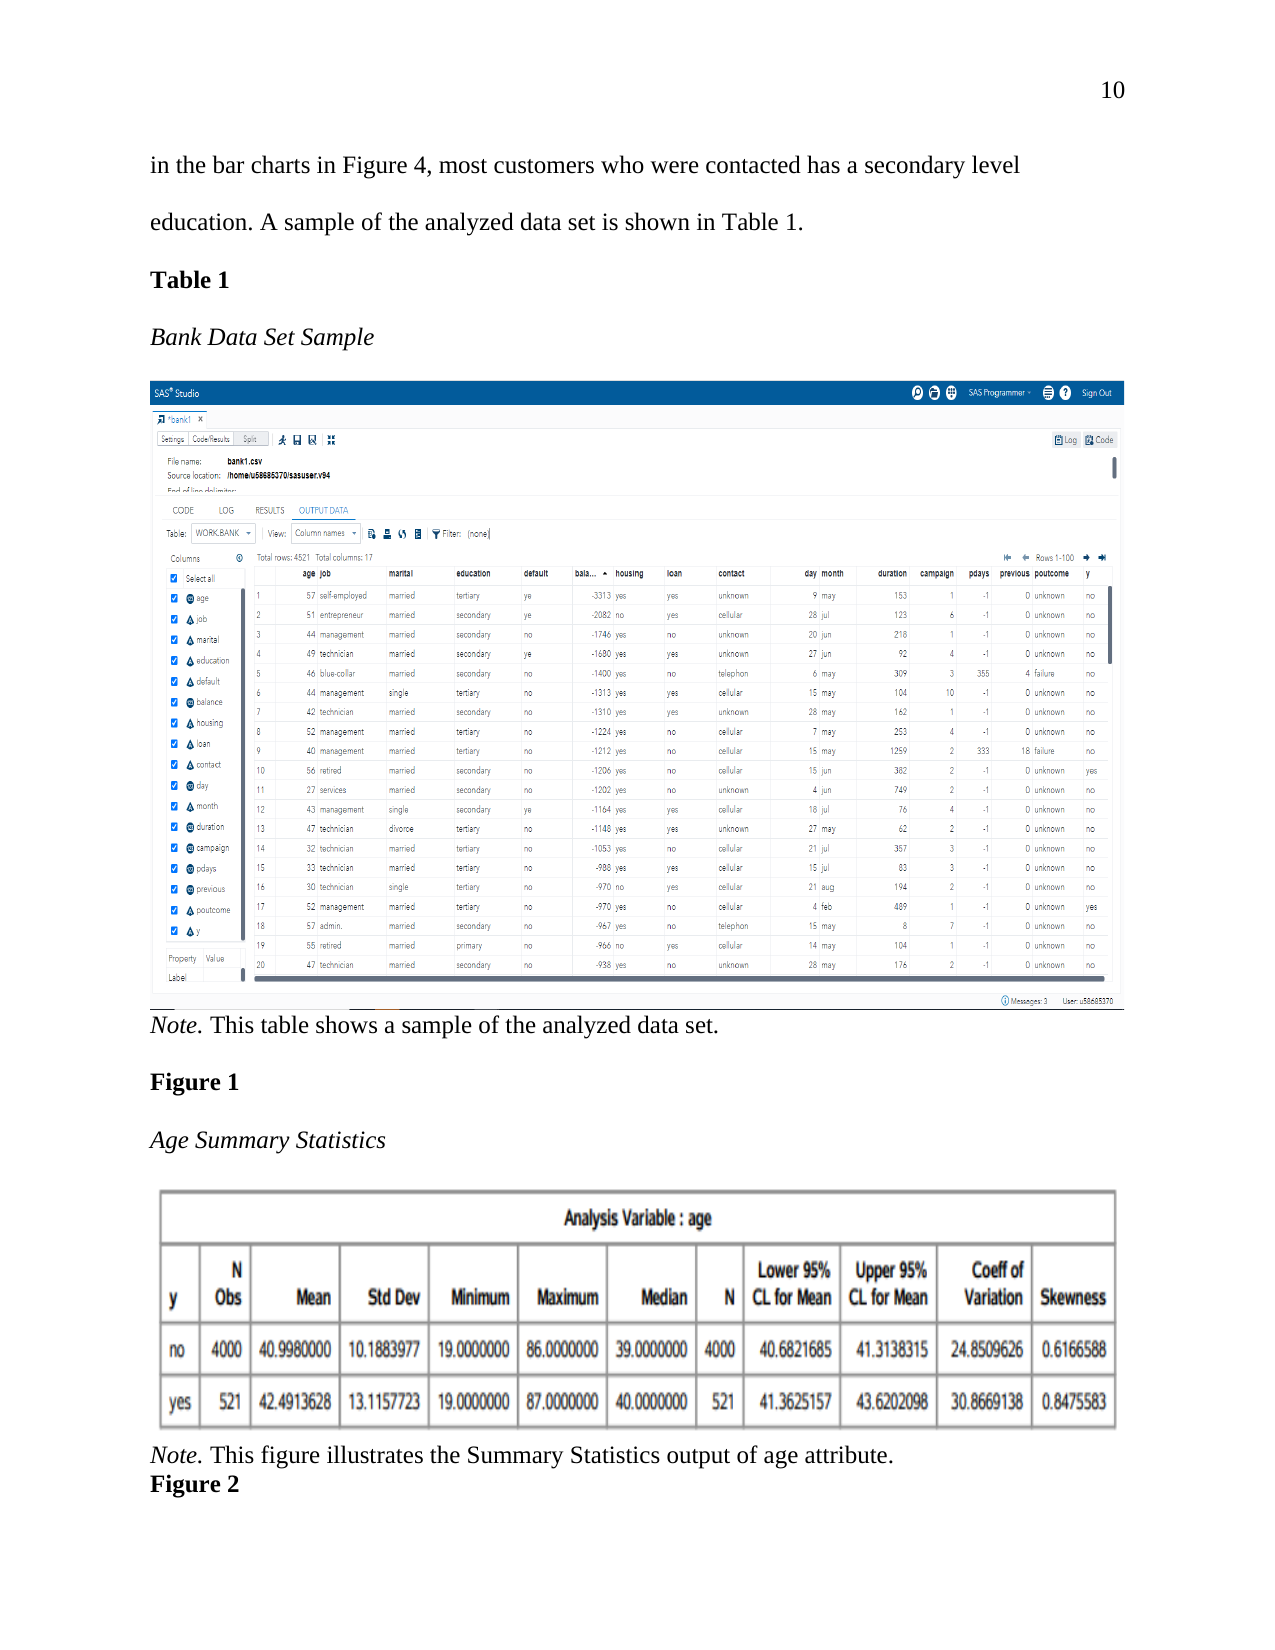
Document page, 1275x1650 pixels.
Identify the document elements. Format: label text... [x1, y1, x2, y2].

text Figure 2 [150, 1469, 1125, 1498]
picture [150, 1182, 1125, 1441]
text Note. This figure illustrates the Summary Statistics output of age attribute. [150, 1441, 1125, 1469]
text Figure 1 [150, 1067, 1125, 1096]
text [150, 150, 1125, 236]
text Note. This table shows a sample of the analyzed data set. [150, 1010, 1125, 1039]
text Table 1 [150, 265, 1125, 294]
picture [150, 380, 1125, 1010]
text Age Summary Statistics [150, 1125, 1125, 1154]
text Bank Data Set Sample [150, 322, 1125, 351]
